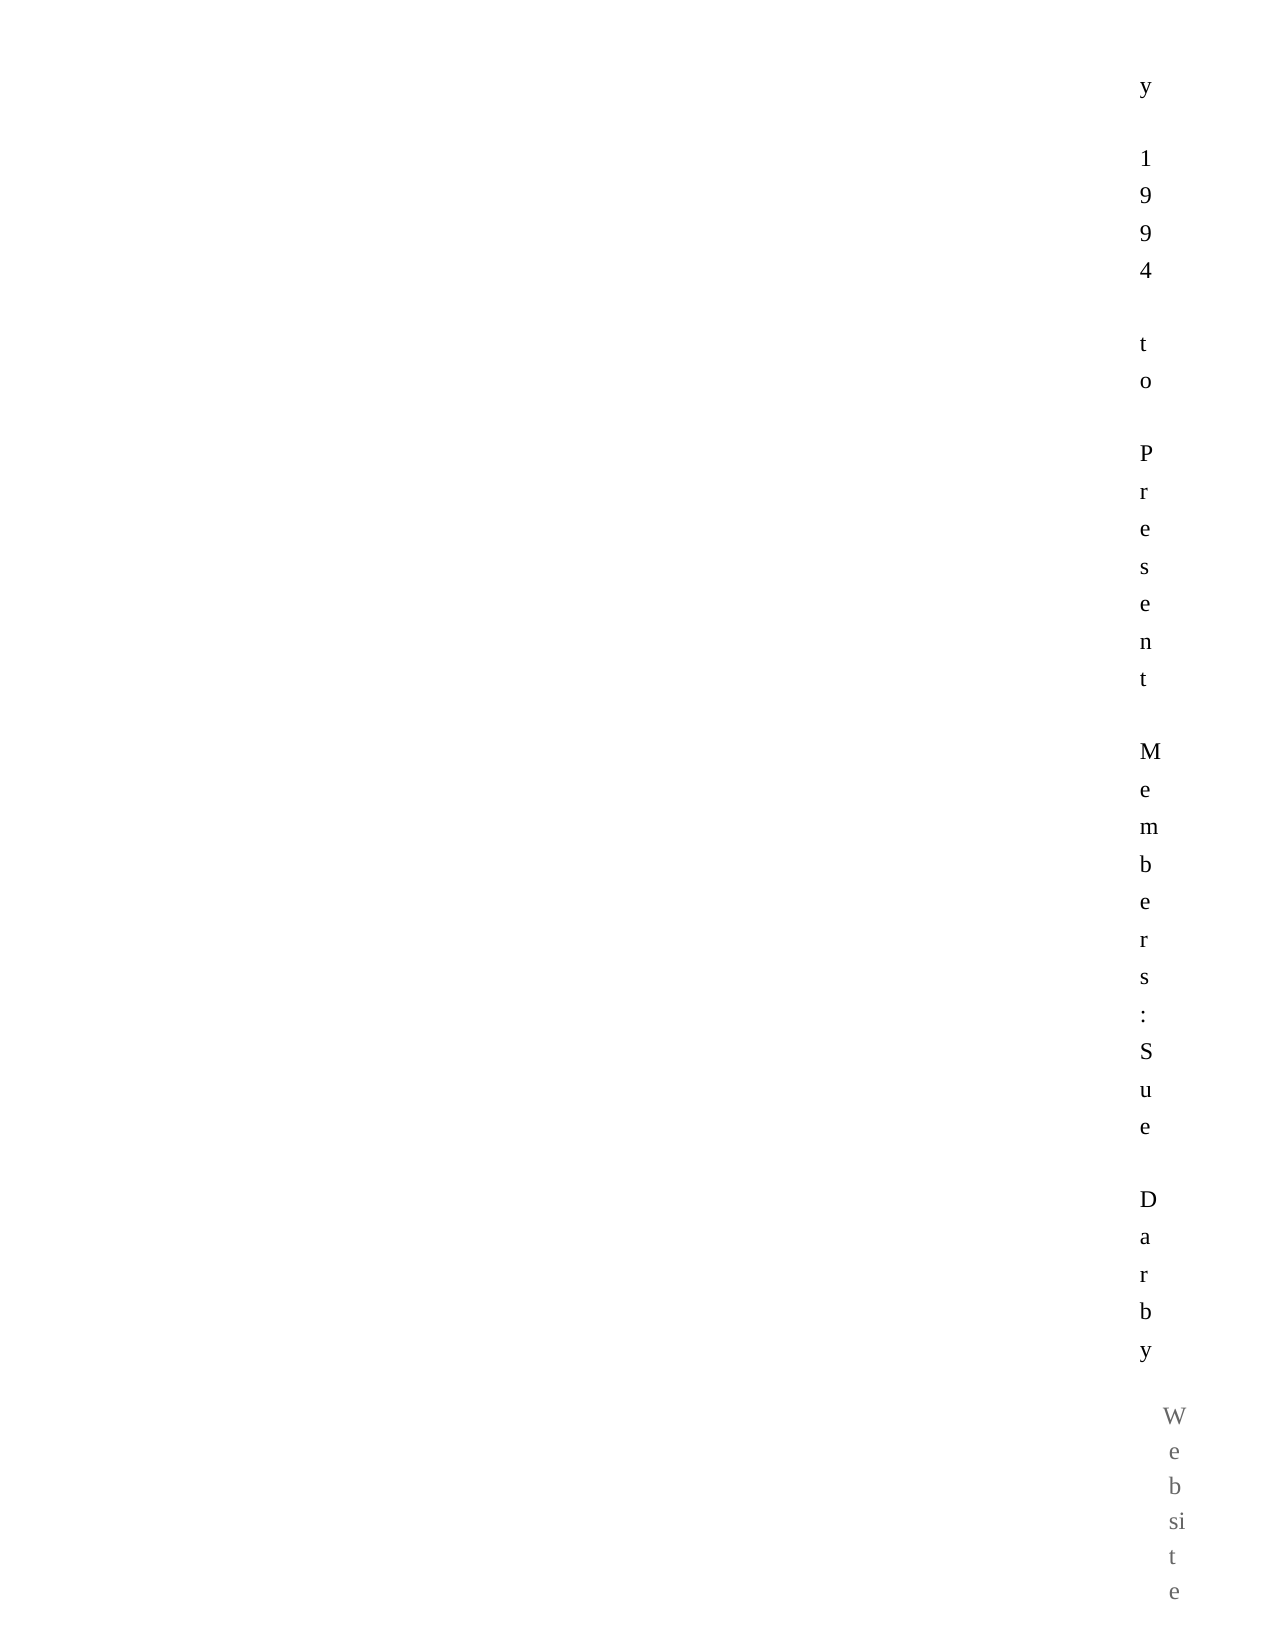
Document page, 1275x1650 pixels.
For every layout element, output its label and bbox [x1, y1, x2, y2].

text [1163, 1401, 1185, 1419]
text [1163, 1409, 1185, 1605]
